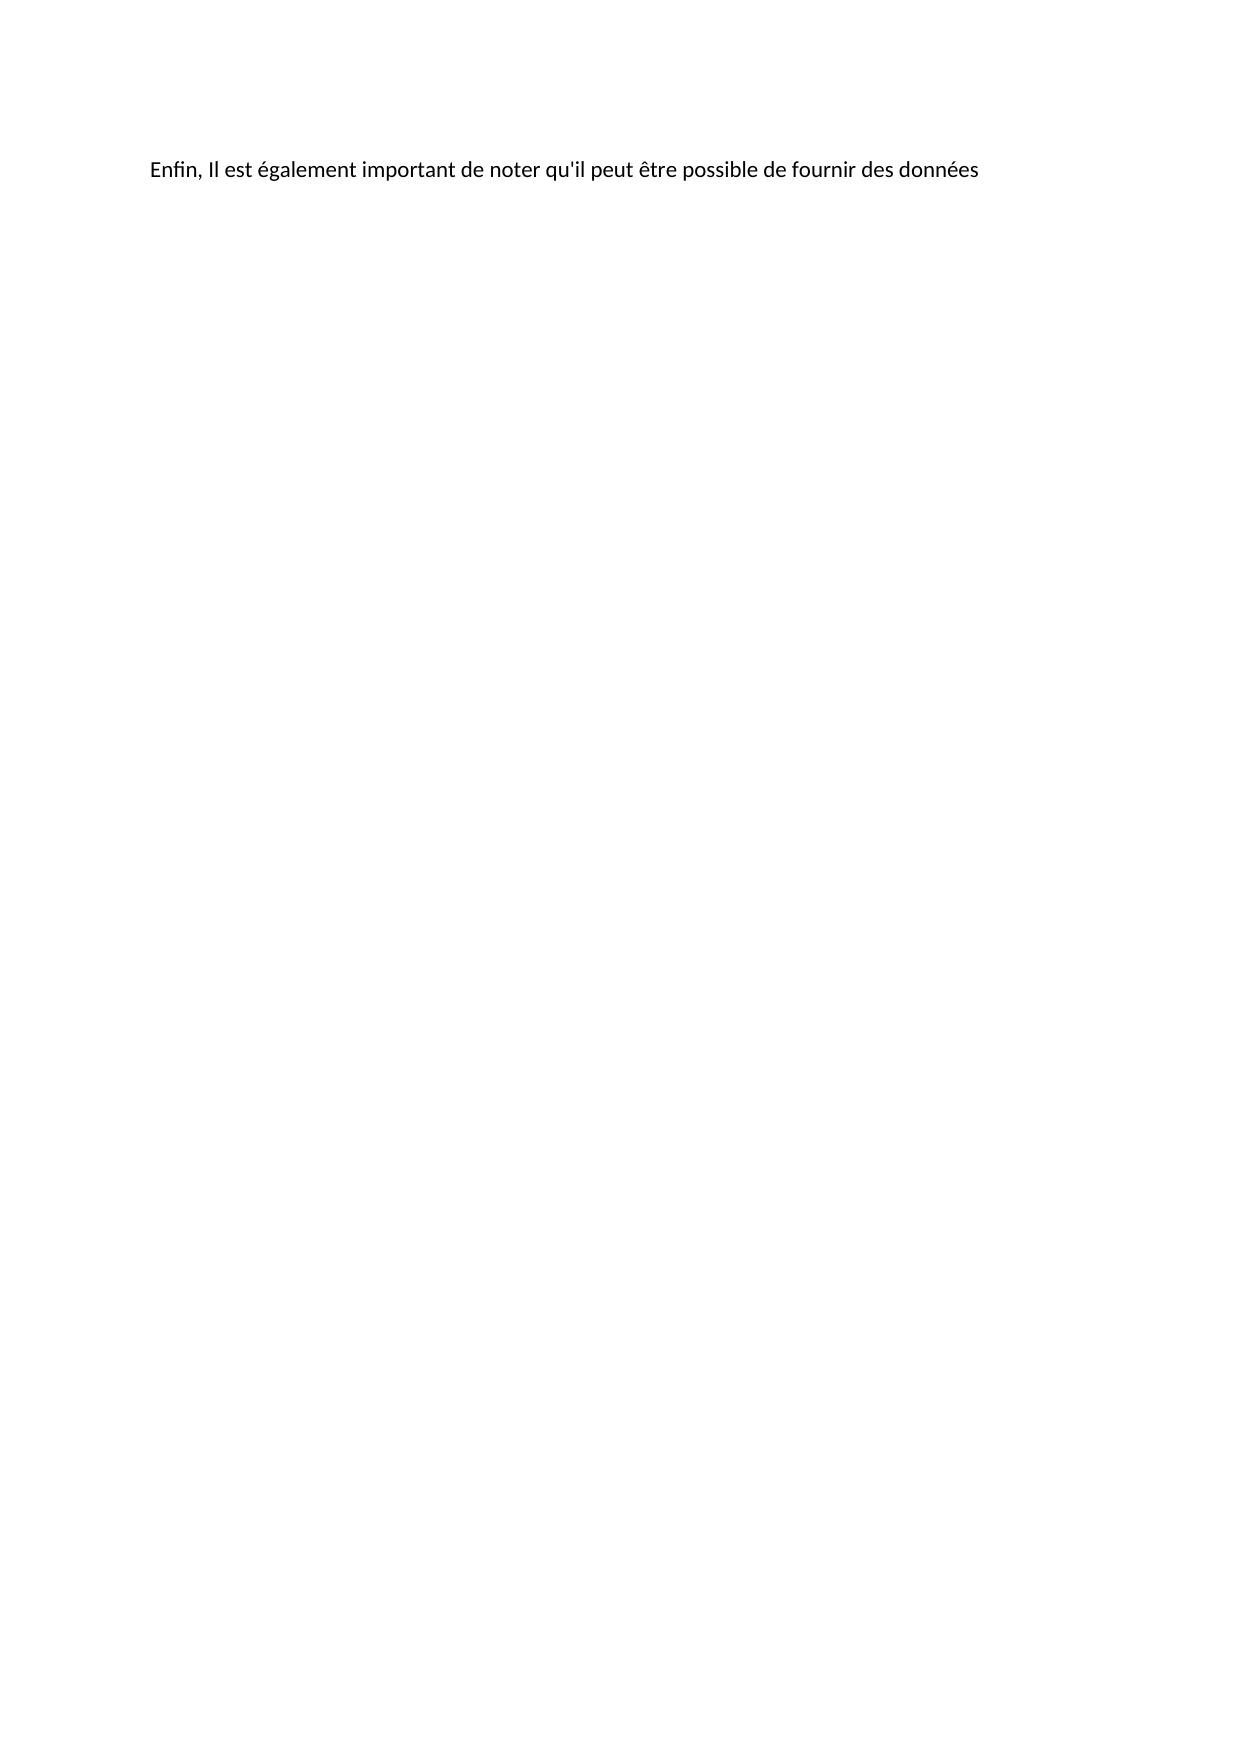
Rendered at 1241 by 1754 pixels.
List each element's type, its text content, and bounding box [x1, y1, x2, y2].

text Enfin, Il est également important de noter qu'il peut être possible de fournir des données [150, 155, 1096, 183]
